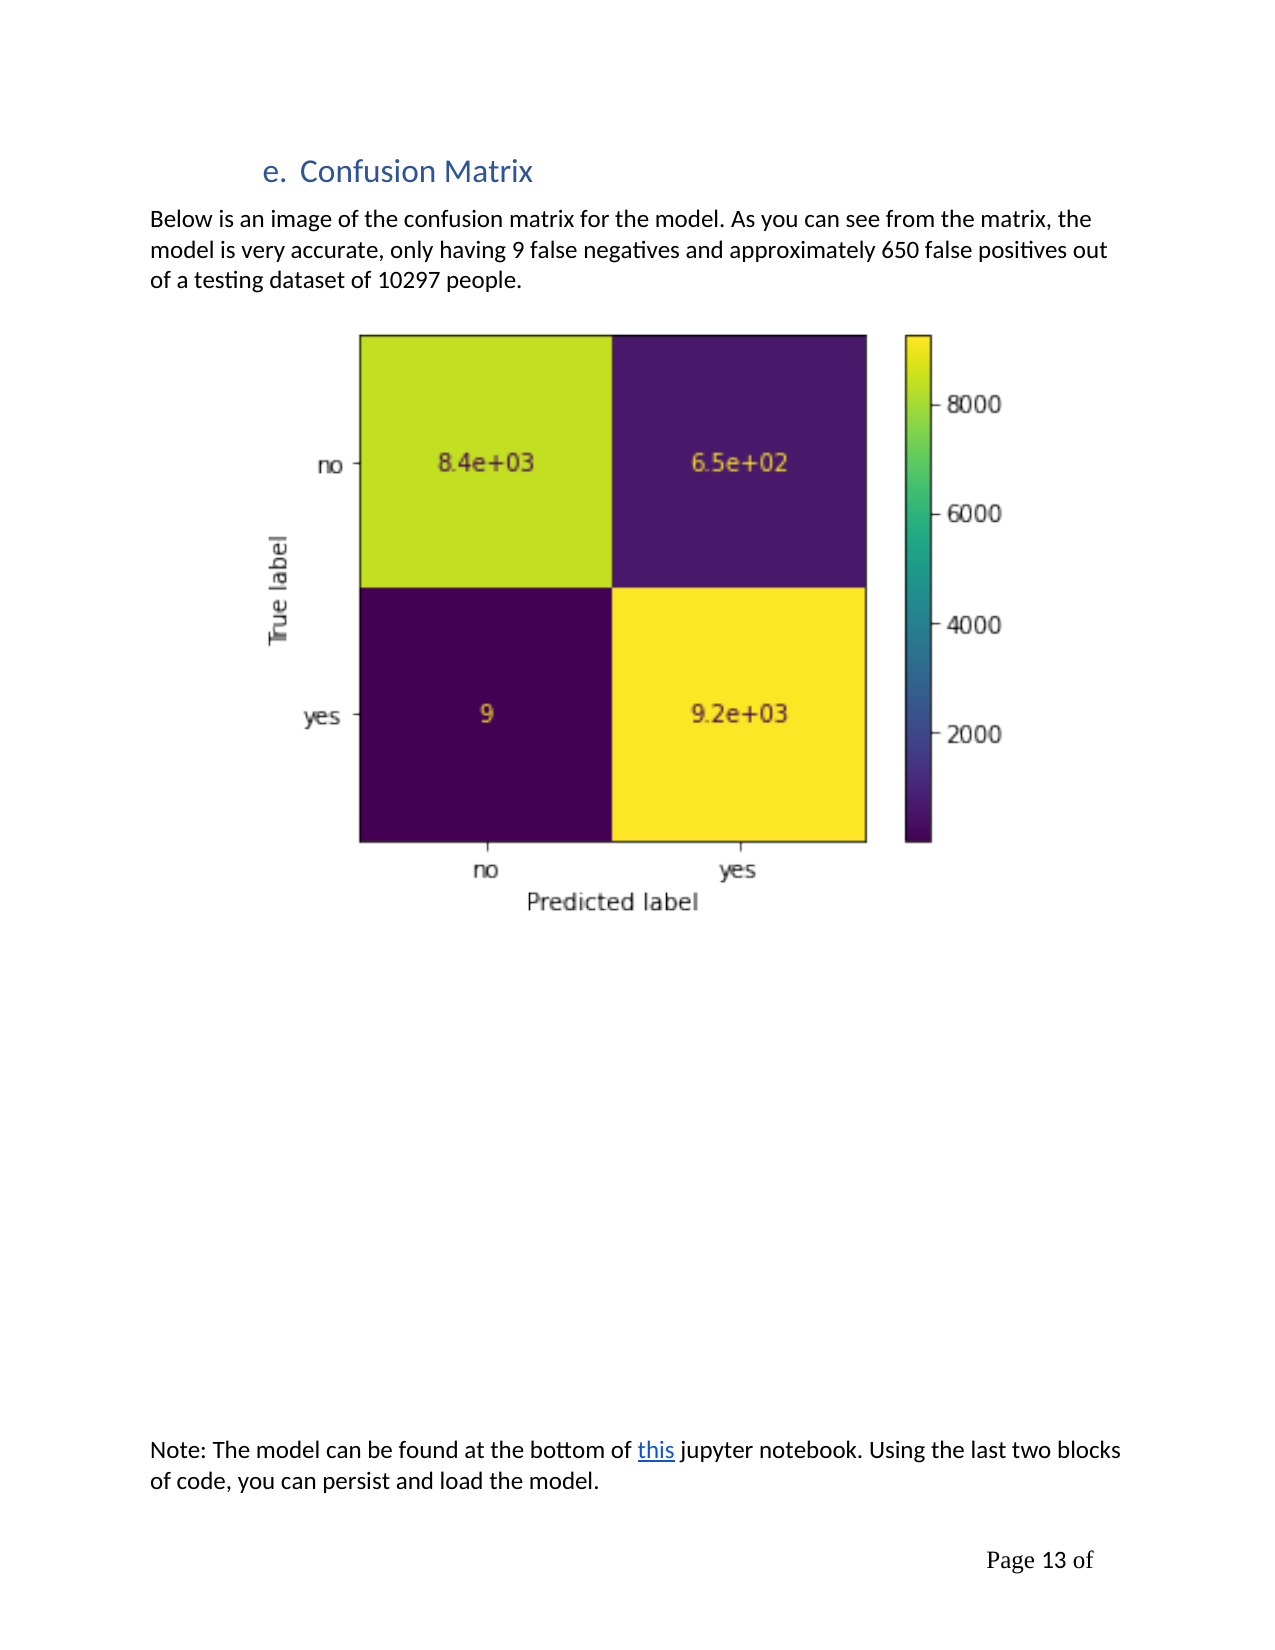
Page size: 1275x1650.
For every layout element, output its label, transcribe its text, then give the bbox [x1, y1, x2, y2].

text Note: The model can be found at the bottom of this jupyter notebook. Using the last two blocks of code, you can persist and load the model. [150, 1434, 1125, 1495]
list Confusion Matrix [262, 150, 1125, 191]
text Below is an image of the confusion matrix for the model. As you can see from the matrix, the model is very accurate, only having 9 false negatives and approximately 650 false positives out of a testing dataset of 10297 people. [150, 203, 1125, 295]
picture [255, 322, 1019, 930]
